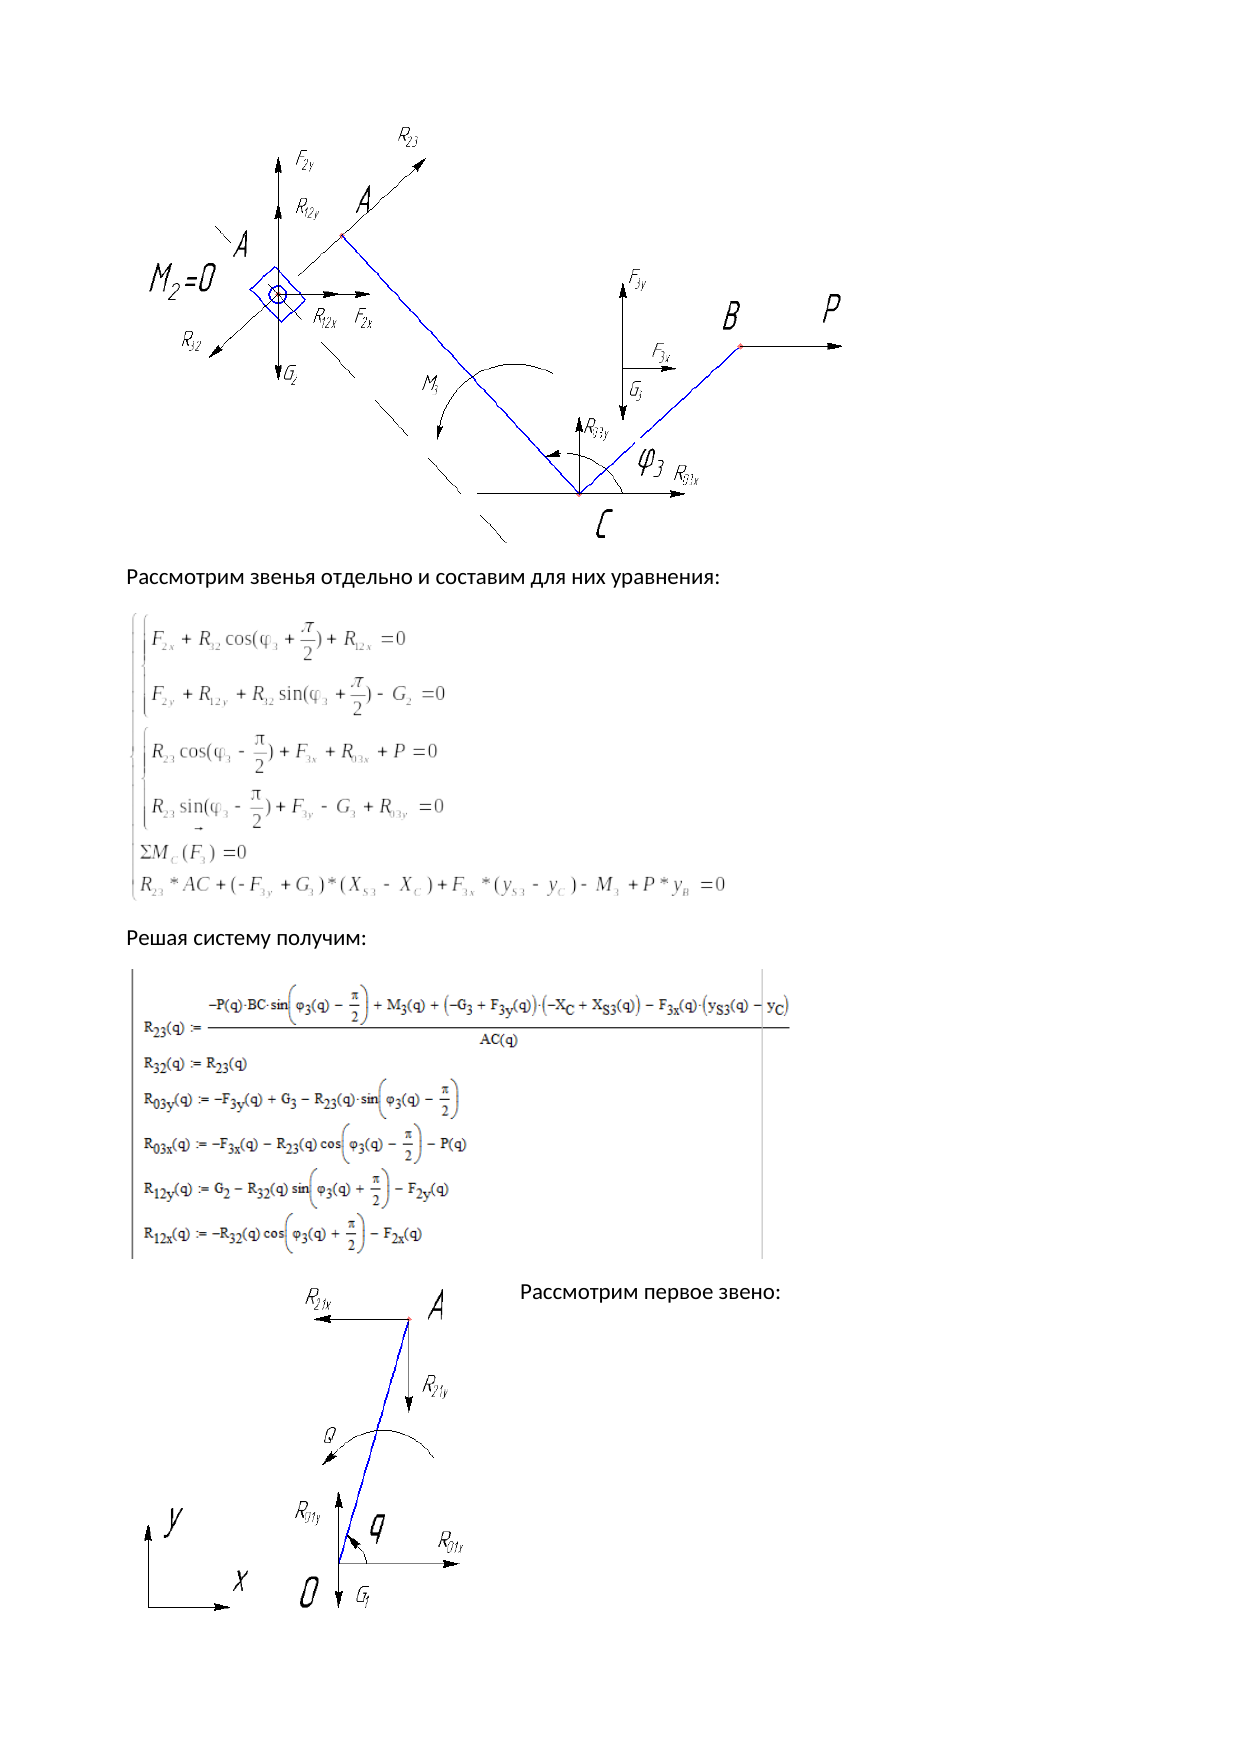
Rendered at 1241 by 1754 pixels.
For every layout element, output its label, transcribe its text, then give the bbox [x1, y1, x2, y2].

text Рассмотрим звенья отдельно и составим для них уравнения: [126, 562, 1152, 590]
text Решая систему получим: [126, 923, 1152, 951]
picture [126, 1276, 464, 1611]
picture [126, 118, 847, 543]
picture [131, 969, 794, 1259]
text Рассмотрим первое звено: [464, 1277, 1152, 1305]
